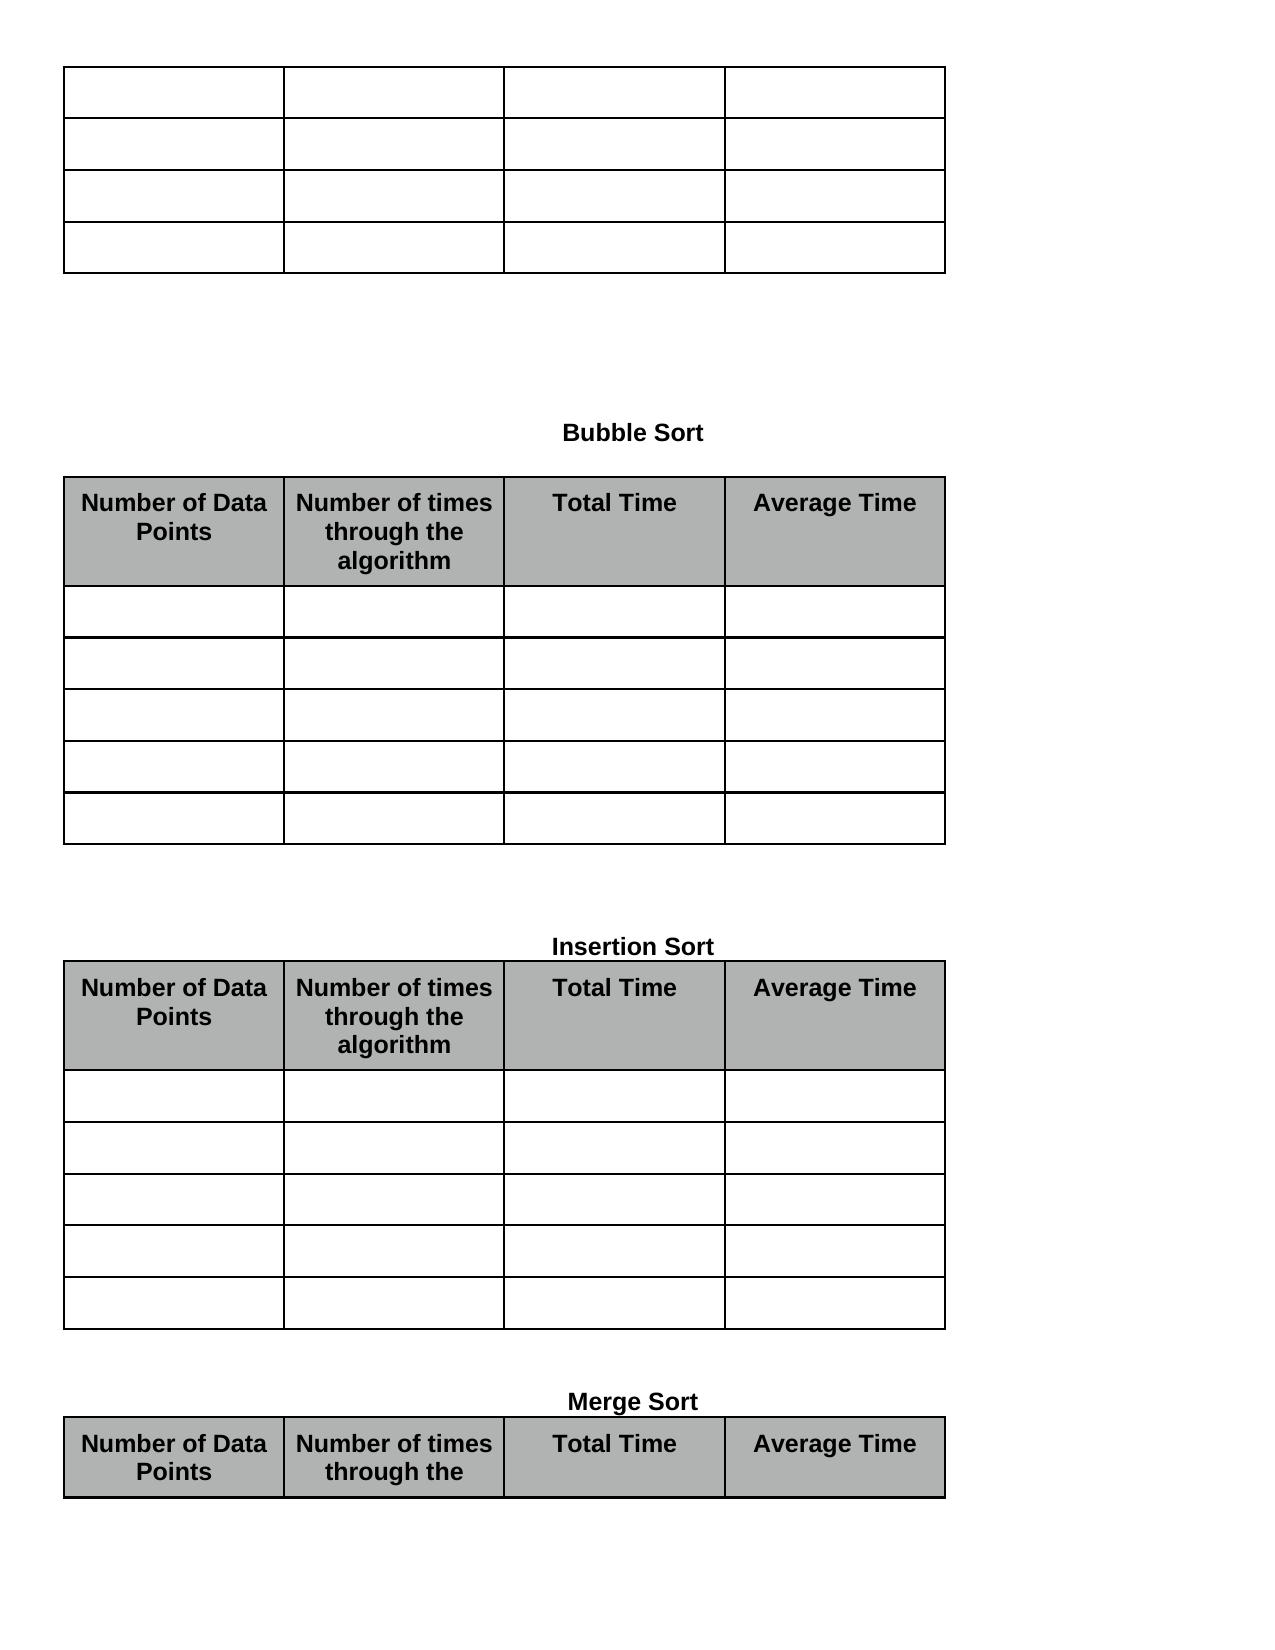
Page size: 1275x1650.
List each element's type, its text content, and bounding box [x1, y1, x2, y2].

table_cell [65, 68, 283, 117]
table_cell [505, 1071, 724, 1121]
table_cell [726, 1175, 944, 1224]
table_header Total Time [505, 962, 724, 1069]
text Insertion Sort [75, 931, 1191, 960]
table_cell [505, 639, 724, 688]
table_cell [505, 742, 724, 791]
table_cell [505, 1175, 724, 1224]
table_cell [505, 1278, 724, 1328]
table_cell [726, 1123, 944, 1173]
table_header Number of times through the algorithm [285, 962, 503, 1069]
table_cell [65, 119, 283, 169]
table_header Average Time [726, 962, 944, 1069]
table_header Average Time [726, 1418, 944, 1496]
table_header Number of times through the algorithm [285, 478, 503, 585]
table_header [285, 1418, 503, 1496]
table_cell [65, 1226, 283, 1276]
table_cell [505, 690, 724, 740]
table_cell [65, 794, 283, 843]
table_cell [505, 1123, 724, 1173]
table_cell [505, 794, 724, 843]
table_cell [65, 690, 283, 740]
table_cell [726, 119, 944, 169]
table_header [65, 1418, 283, 1496]
table_header Total Time [505, 1418, 724, 1496]
table_cell [65, 587, 283, 636]
table_cell [505, 171, 724, 221]
table_cell [285, 171, 503, 221]
table_cell [726, 68, 944, 117]
table_cell [285, 1071, 503, 1121]
table_cell [65, 171, 283, 221]
table_header Number of Data Points [65, 962, 283, 1069]
table_cell [285, 1278, 503, 1328]
table_cell [505, 1226, 724, 1276]
table_cell [285, 223, 503, 272]
table_cell [65, 1278, 283, 1328]
table_cell [285, 690, 503, 740]
table_cell [285, 1175, 503, 1224]
table_header Average Time [726, 478, 944, 585]
table_cell [726, 587, 944, 636]
table_cell [65, 1123, 283, 1173]
table_cell [726, 1278, 944, 1328]
table_header Total Time [505, 478, 724, 585]
table_cell [726, 690, 944, 740]
table_cell [285, 794, 503, 843]
text Bubble Sort [75, 418, 1191, 447]
table_cell [726, 742, 944, 791]
table_cell [505, 68, 724, 117]
table_cell [285, 587, 503, 636]
table_cell [65, 742, 283, 791]
table_cell [285, 639, 503, 688]
table_cell [285, 119, 503, 169]
table_cell [285, 68, 503, 117]
table_cell [726, 639, 944, 688]
table_cell [505, 587, 724, 636]
table_cell [65, 1175, 283, 1224]
table_cell [726, 1071, 944, 1121]
table_cell [285, 742, 503, 791]
table_cell [65, 223, 283, 272]
table_cell [65, 1071, 283, 1121]
table_cell [726, 223, 944, 272]
table_cell [726, 1226, 944, 1276]
table_cell [65, 639, 283, 688]
table_cell [505, 223, 724, 272]
table_cell [726, 171, 944, 221]
table_cell [505, 119, 724, 169]
table_header Number of Data Points [65, 478, 283, 585]
text Merge Sort [75, 1387, 1191, 1416]
table_cell [726, 794, 944, 843]
table_cell [285, 1226, 503, 1276]
table_cell [285, 1123, 503, 1173]
